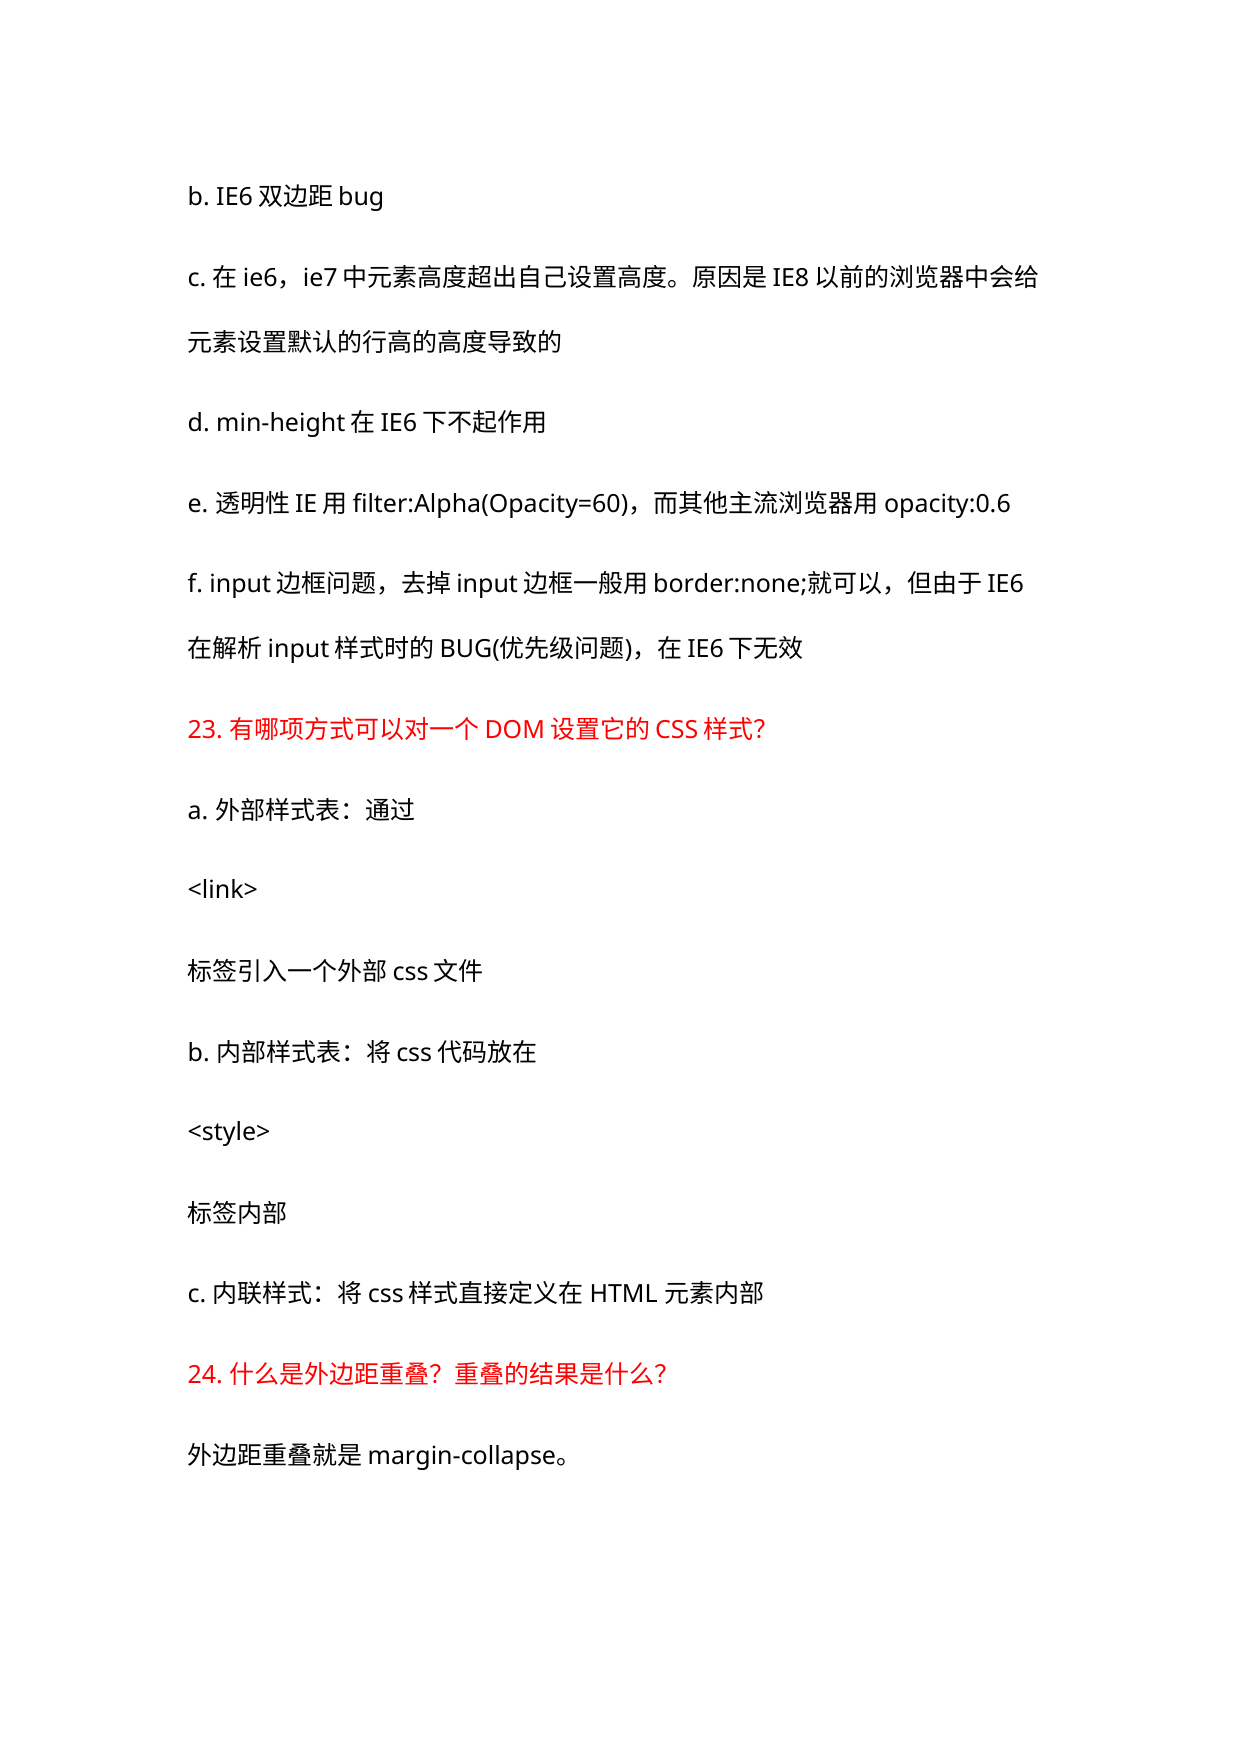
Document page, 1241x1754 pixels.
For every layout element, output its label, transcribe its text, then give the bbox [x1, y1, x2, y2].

text 24. 什么是外边距重叠？重叠的结果是什么？ [187, 1340, 1053, 1405]
text 标签引入一个外部css文件 [187, 937, 1053, 1002]
text 标签内部 [187, 1179, 1053, 1244]
text c. 内联样式：将css样式直接定义在 HTML 元素内部 [187, 1259, 1053, 1324]
text <link> [187, 856, 1053, 921]
text d. min-height在IE6下不起作用 [187, 388, 1053, 453]
text e. 透明性IE用filter:Alpha(Opacity=60)，而其他主流浏览器用 opacity:0.6 [187, 469, 1053, 534]
text <style> [187, 1098, 1053, 1163]
text f. input边框问题，去掉input边框一般用border:none;就可以，但由于IE6在解析input样式时的BUG(优先级问题)，在IE6下无效 [187, 549, 1053, 679]
text c. 在ie6，ie7中元素高度超出自己设置高度。原因是IE8以前的浏览器中会给元素设置默认的行高的高度导致的 [187, 243, 1053, 373]
text b. IE6双边距bug [187, 162, 1053, 227]
text 23. 有哪项方式可以对一个DOM设置它的CSS样式？ [187, 695, 1053, 760]
text b. 内部样式表：将css代码放在 [187, 1018, 1053, 1083]
text 外边距重叠就是margin-collapse。 [187, 1421, 1053, 1486]
text a. 外部样式表：通过 [187, 776, 1053, 841]
